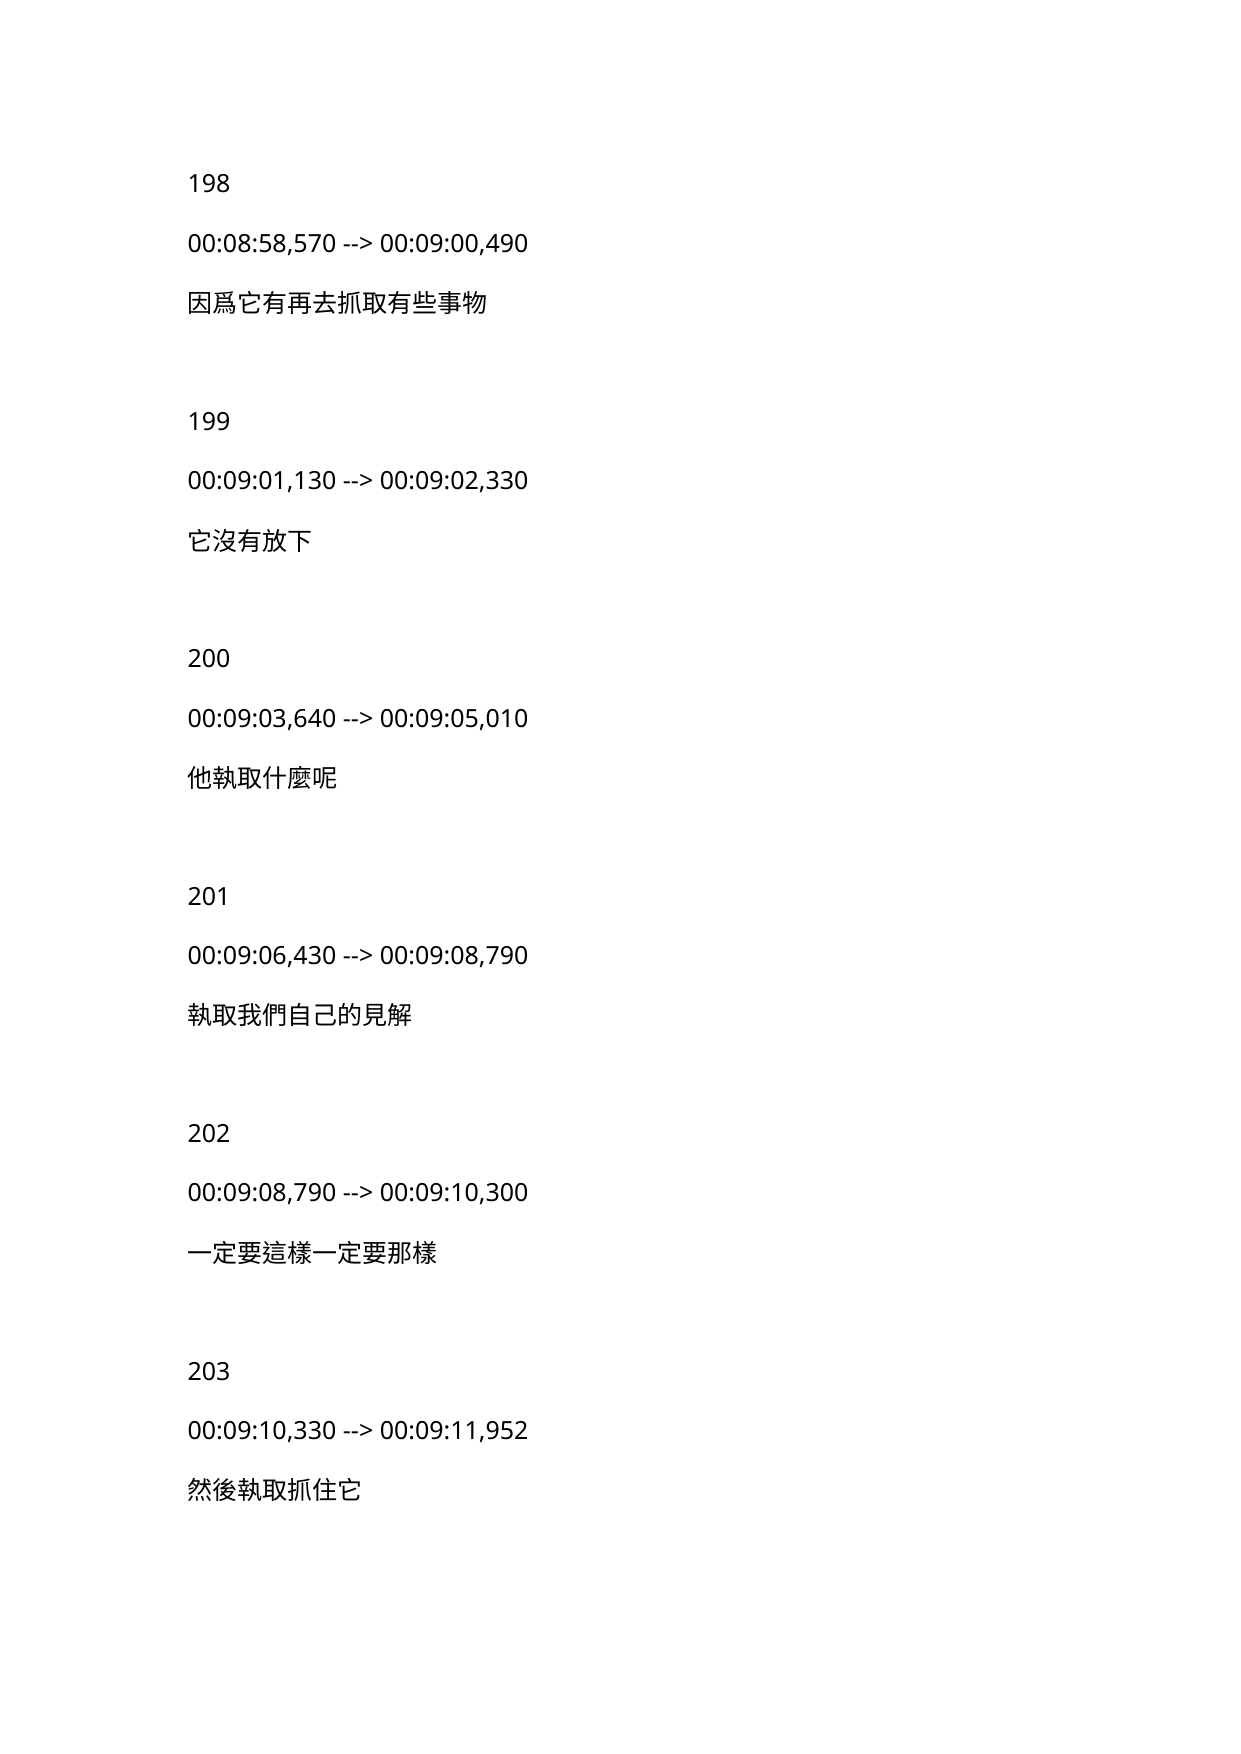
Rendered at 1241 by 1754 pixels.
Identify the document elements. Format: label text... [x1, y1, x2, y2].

text 200 [187, 639, 1053, 677]
text 一定要這樣一定要那樣 [187, 1233, 1053, 1270]
text 它沒有放下 [187, 520, 1053, 558]
text 因爲它有再去抓取有些事物 [187, 283, 1053, 321]
text 198 [187, 164, 1053, 202]
text 執取我們自己的見解 [187, 995, 1053, 1033]
text 00:09:01,130 --> 00:09:02,330 [187, 461, 1053, 499]
text 他執取什麼呢 [187, 758, 1053, 795]
text 202 [187, 1114, 1053, 1152]
text 201 [187, 877, 1053, 914]
text 00:09:03,640 --> 00:09:05,010 [187, 698, 1053, 736]
text 199 [187, 402, 1053, 439]
text 然後執取抓住它 [187, 1470, 1053, 1507]
text 00:09:10,330 --> 00:09:11,952 [187, 1411, 1053, 1448]
text 00:09:06,430 --> 00:09:08,790 [187, 936, 1053, 973]
text 203 [187, 1351, 1053, 1389]
text 00:08:58,570 --> 00:09:00,490 [187, 224, 1053, 261]
text 00:09:08,790 --> 00:09:10,300 [187, 1173, 1053, 1211]
